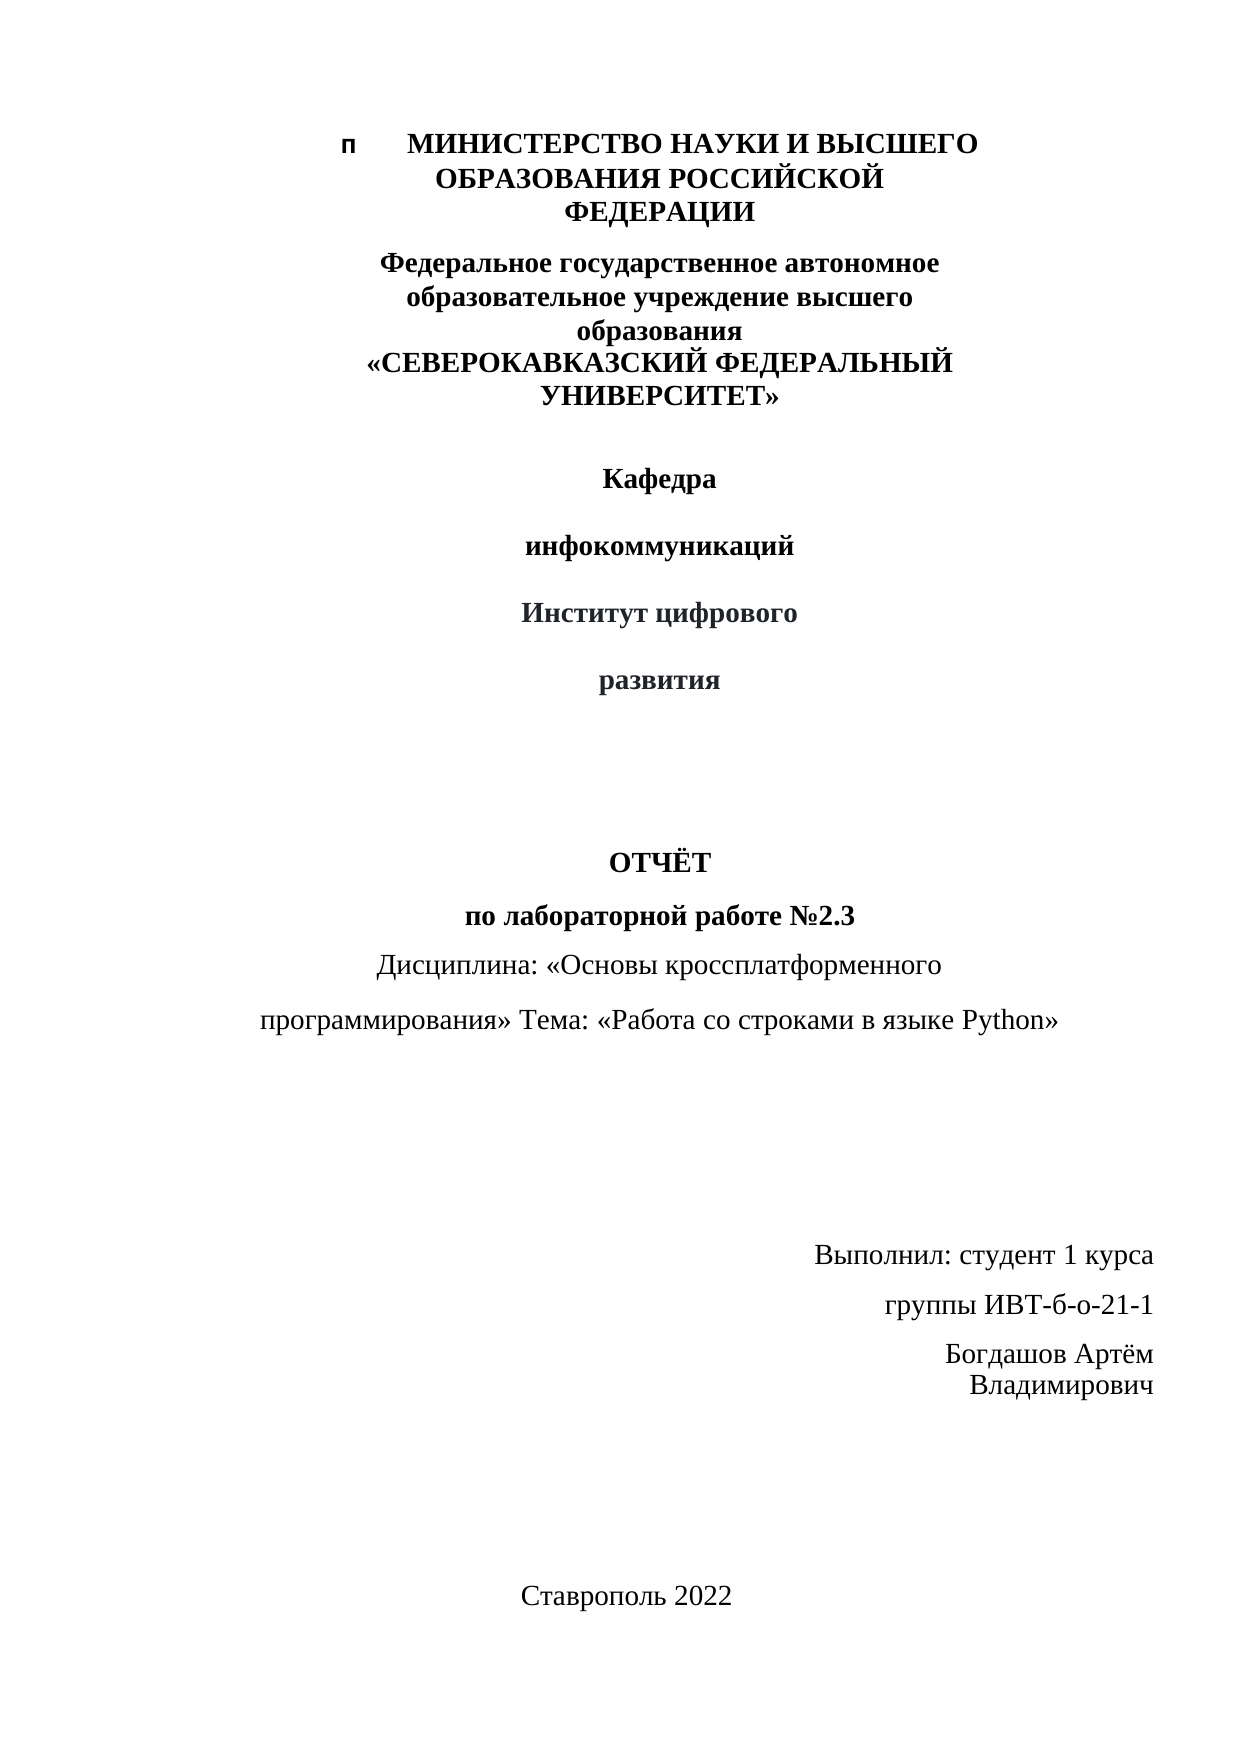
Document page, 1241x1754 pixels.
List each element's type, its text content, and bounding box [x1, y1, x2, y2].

text «СЕВЕРОКАВКАЗСКИЙ ФЕДЕРАЛЬНЫЙ УНИВЕРСИТЕТ» [259, 346, 1060, 412]
subtitle Федеральное государственное автономное образовательное учреждение высшего образования [337, 245, 982, 346]
text ФЕДЕРАЦИИ [457, 195, 862, 228]
table_cell группы ИВТ-б-о-21-1 [769, 1280, 1174, 1330]
subtitle п МИНИCTEPCTBO НАУКИ И ВЫСШЕГО ОБРАЗОВАНИЯ РОССИЙСКОЙ [258, 126, 1060, 195]
table_header Выполнил: студент 1 курса [769, 1239, 1174, 1280]
subtitle Кафедра инфокоммуникаций Институт цифрового развития [474, 461, 845, 696]
table_cell Богдашов Артём Владимирович [769, 1330, 1174, 1401]
text Ставрополь 2022 [177, 1578, 1076, 1612]
subtitle по лабораторной работе №2.3 [259, 898, 1061, 931]
text ОТЧЁТ [259, 845, 1061, 878]
text Дисциплина: «Основы кроссплатформенного программирования» Тема: «Работа со строками в языке Python» [258, 947, 1060, 1035]
